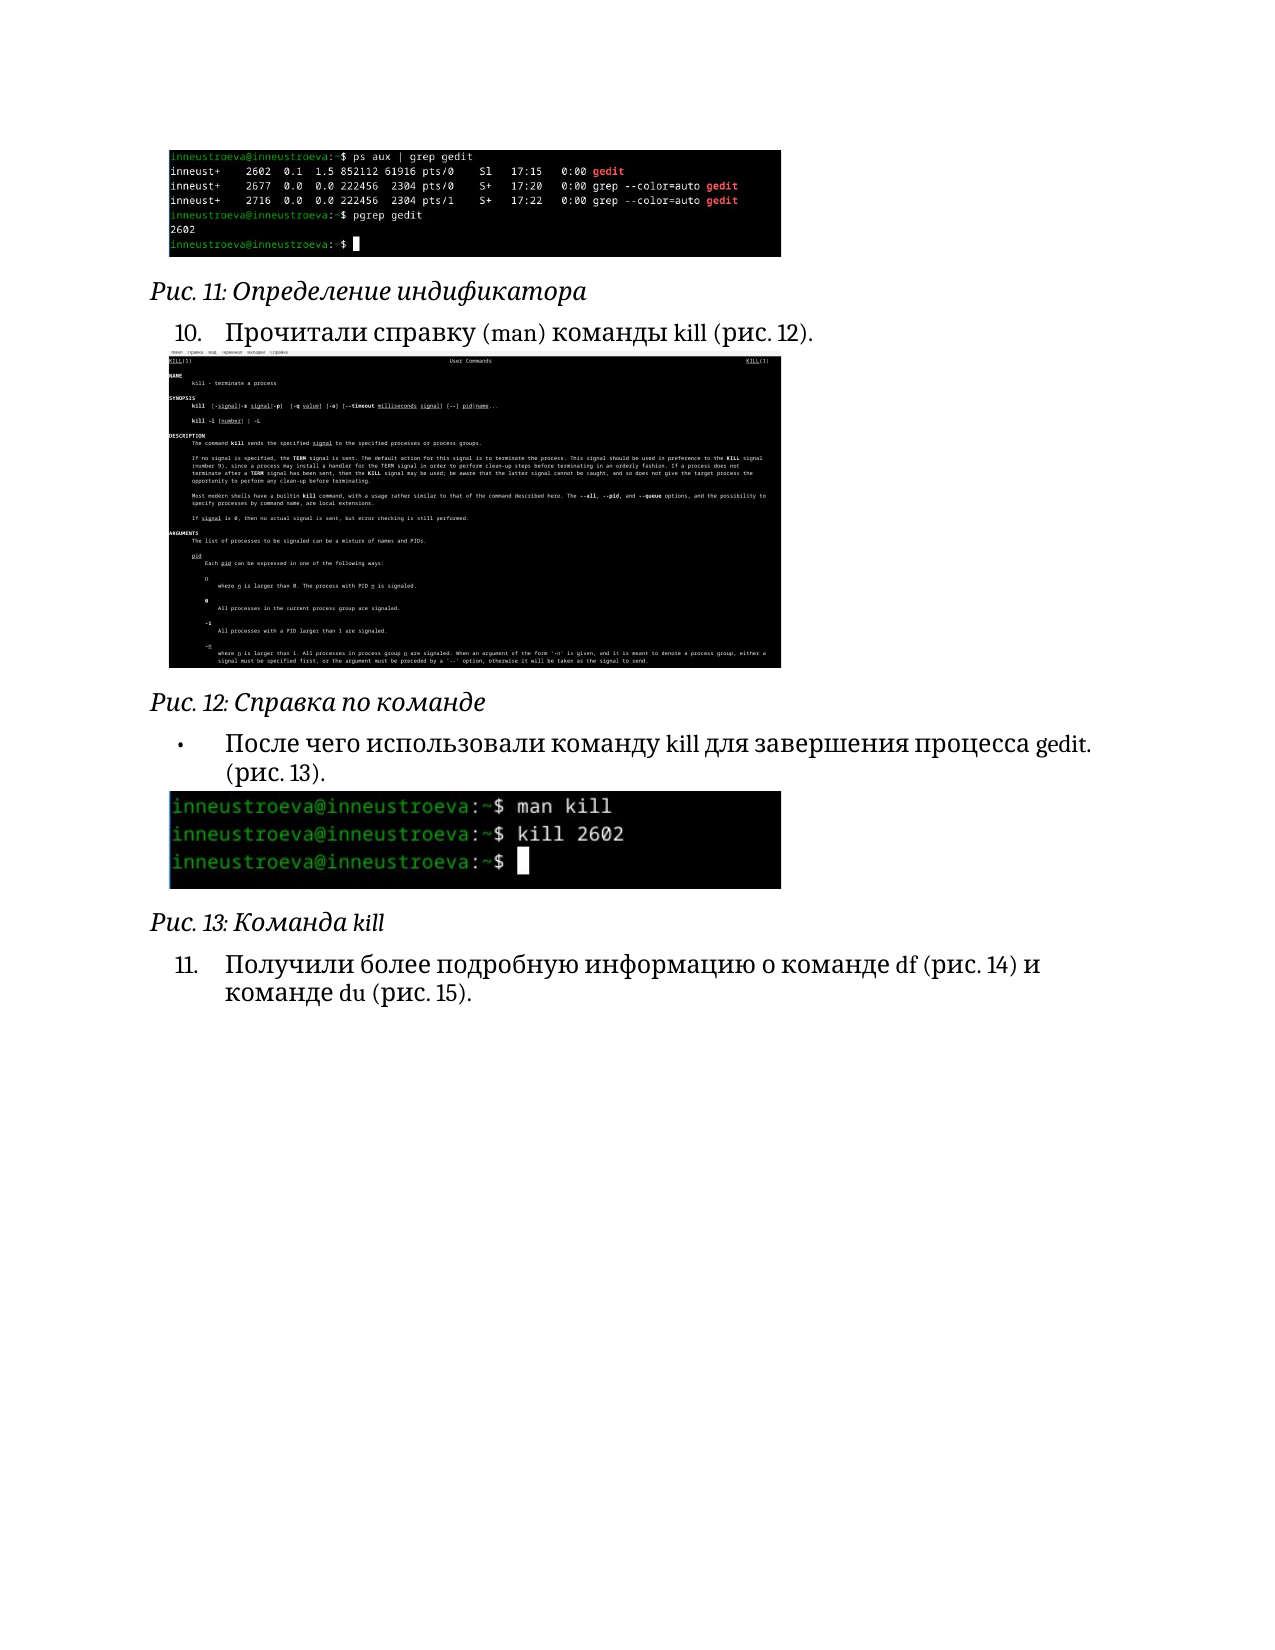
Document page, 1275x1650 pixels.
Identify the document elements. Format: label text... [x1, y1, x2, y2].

list Прочитали справку (man) команды kill (рис. 12). [175, 319, 1125, 348]
text Рис. 12: Справка по команде [150, 688, 1125, 717]
picture [168, 351, 782, 668]
picture [168, 791, 782, 889]
list Получили более подробную информацию о команде df (рис. 14) и команде du (рис. 15). [175, 951, 1125, 1008]
text Рис. 13: Команда kill [150, 909, 1125, 938]
picture [168, 150, 782, 257]
list После чего использовали команду kill для завершения процесса gedit. (рис. 13). [175, 730, 1125, 787]
text Рис. 11: Определение индификатора [150, 278, 1125, 307]
